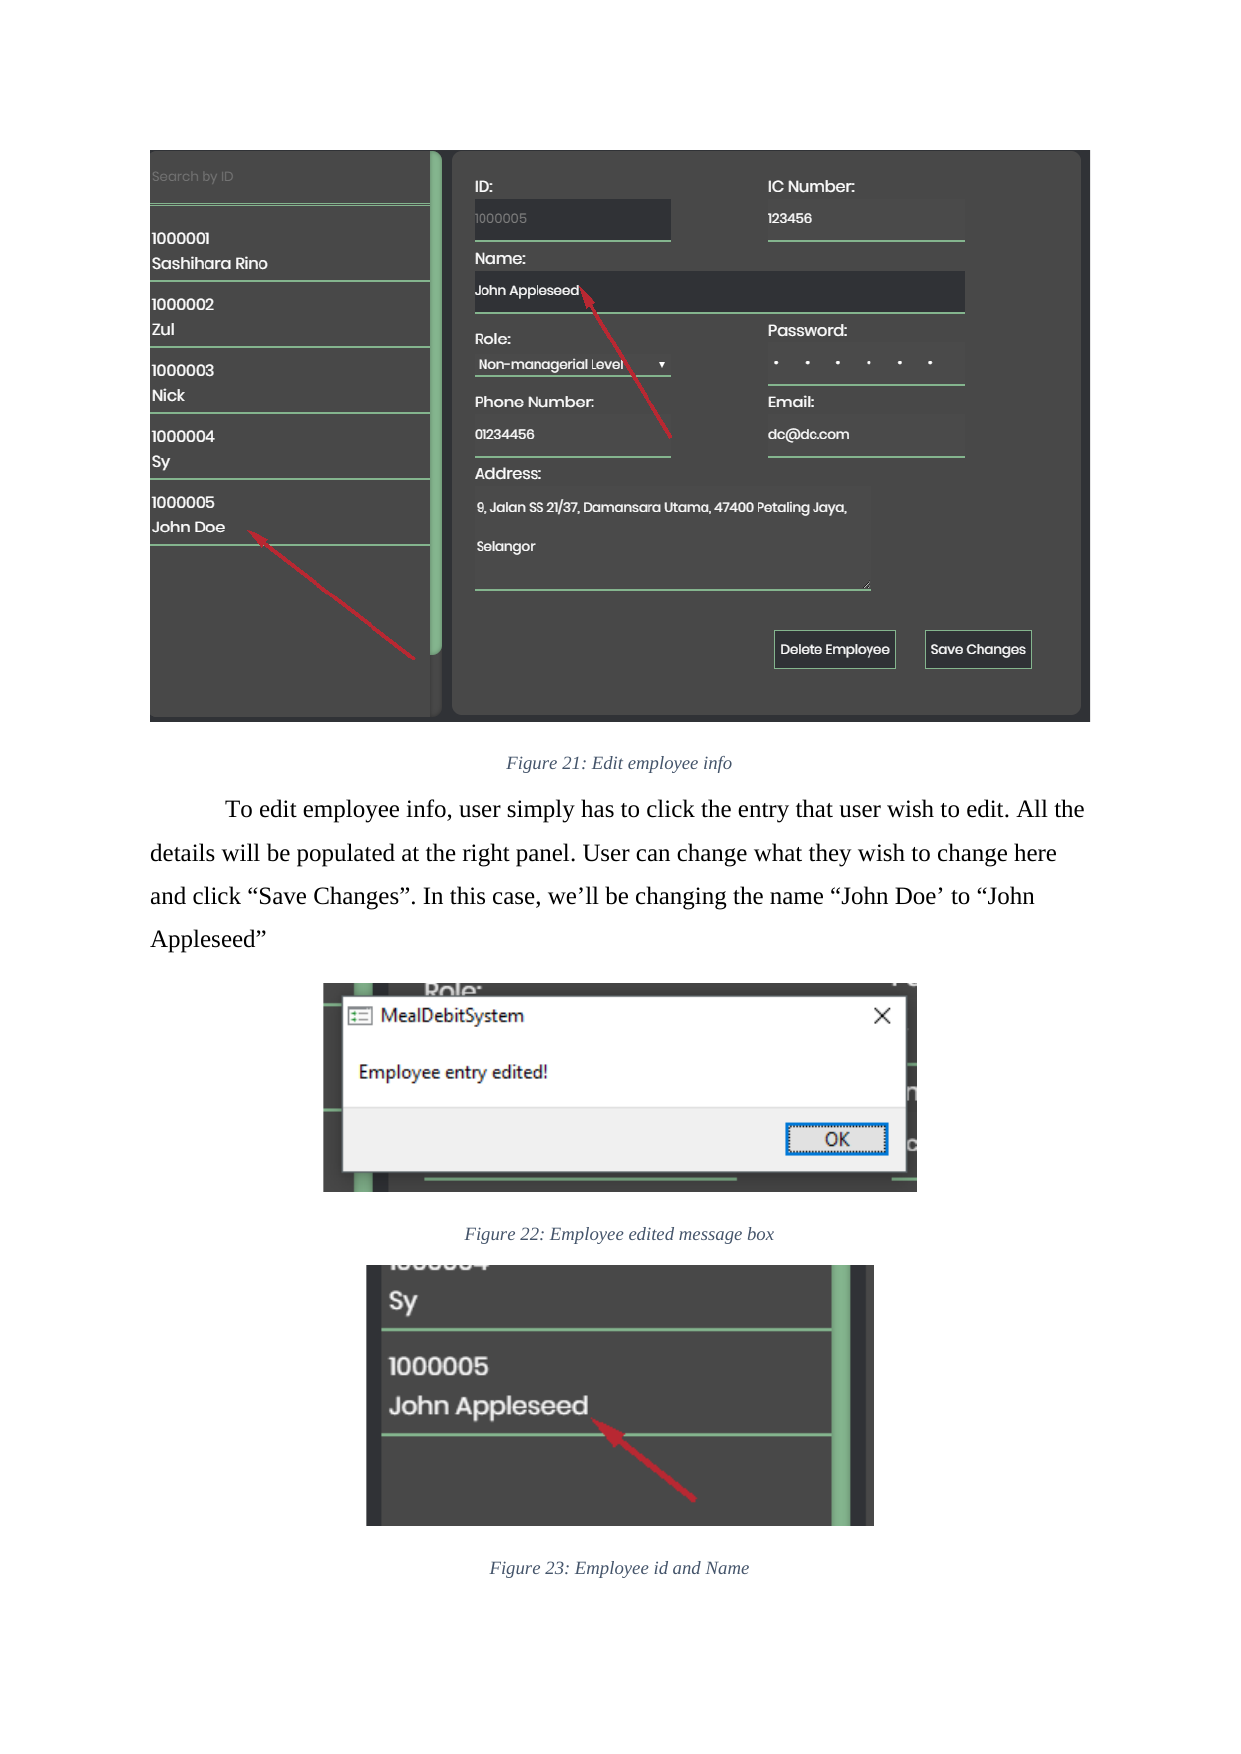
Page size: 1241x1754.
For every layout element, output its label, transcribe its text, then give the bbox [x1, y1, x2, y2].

picture [366, 1265, 874, 1526]
text To edit employee info, user simply has to click the entry that user wish to edit. All the details will be populated at the right panel. User can change what they wish to change here and click “Save Changes”. In this case, we’ll be changing the name “John Doe’ to “John Appleseed” [150, 794, 1090, 953]
picture [323, 983, 917, 1192]
picture [150, 150, 1091, 722]
